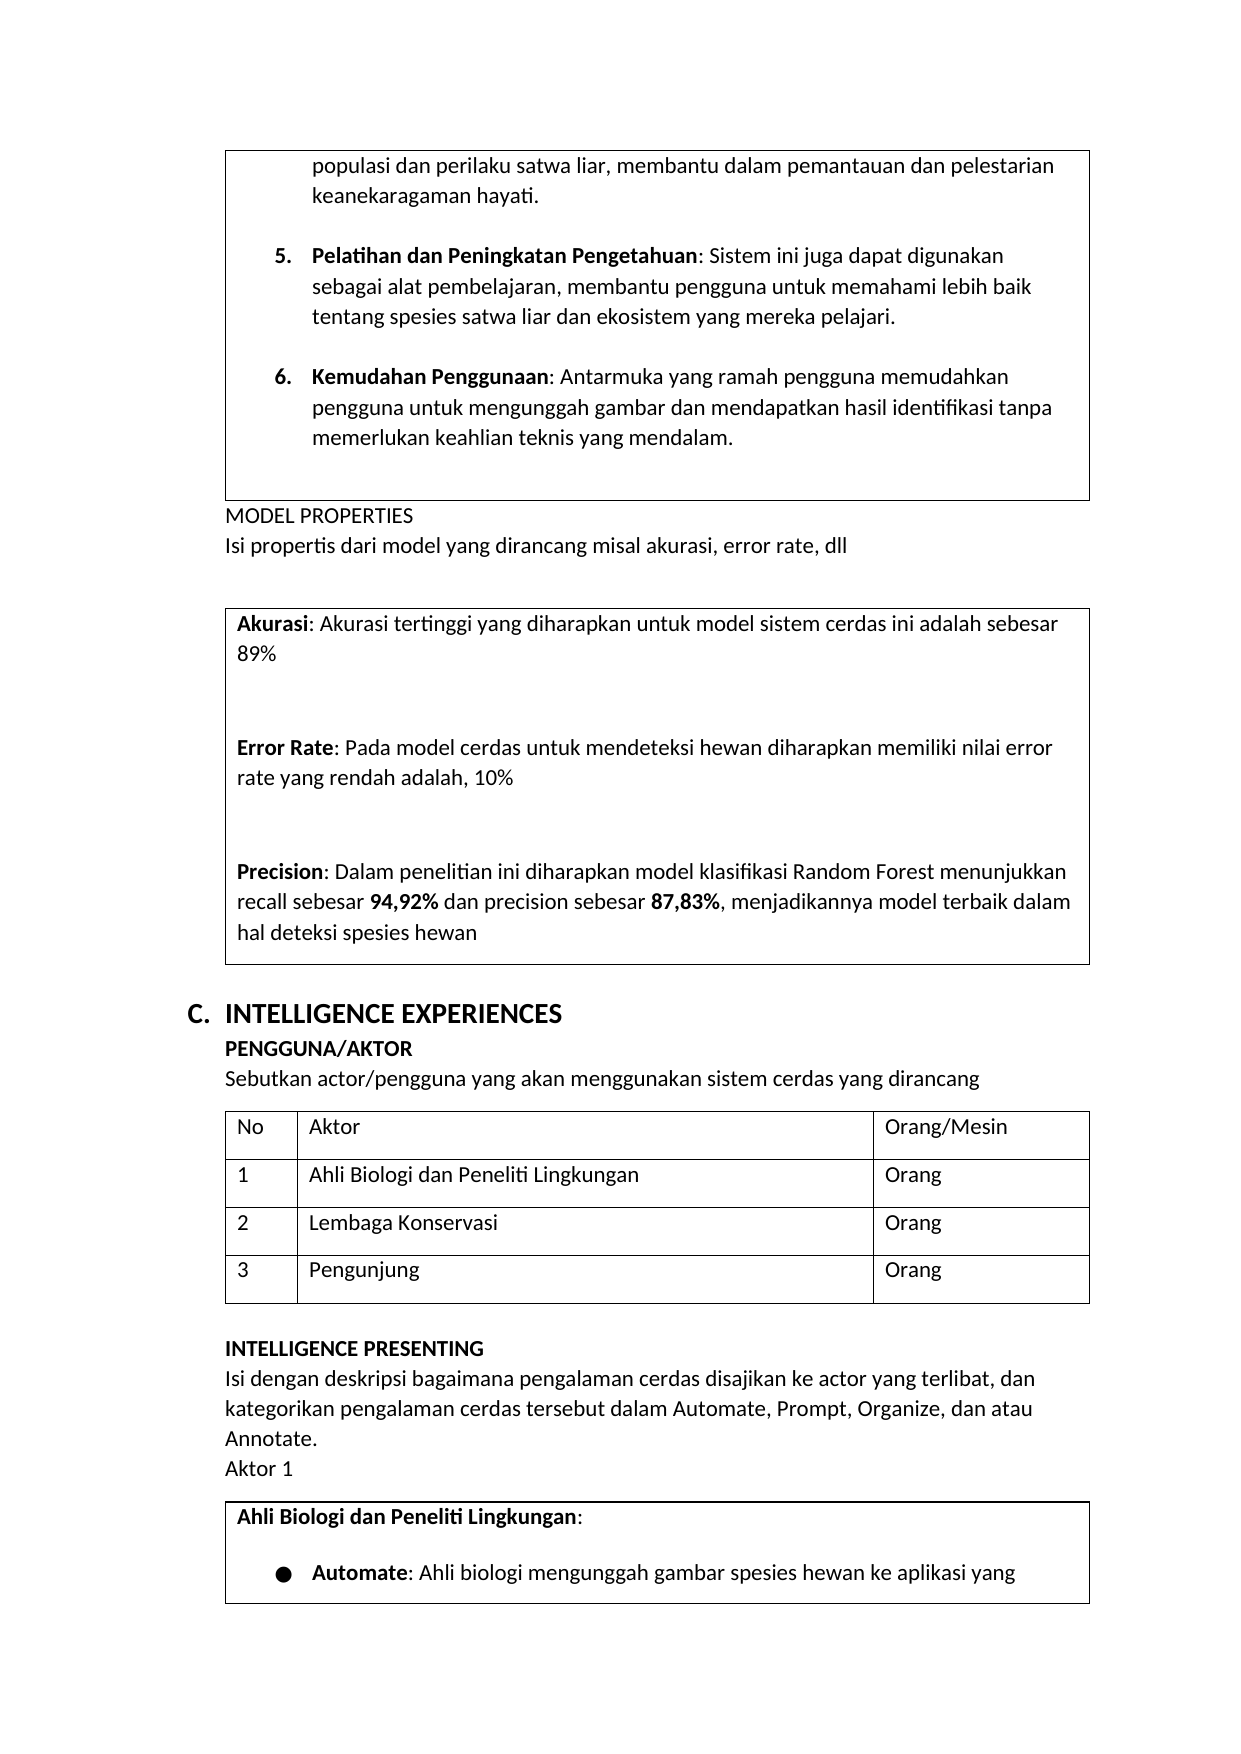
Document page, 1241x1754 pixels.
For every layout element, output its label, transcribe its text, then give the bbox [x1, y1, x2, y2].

text Aktor 1 [225, 1454, 1090, 1482]
table_cell Lembaga Konservasi [298, 1208, 873, 1254]
table_header Akurasi: Akurasi tertinggi yang diharapkan untuk model sistem cerdas ini adalah sebesar 89% Error Rate: Pada model cerdas untuk mendeteksi hewan diharapkan memiliki nilai error rate yang rendah adalah, 10% Precision: Dalam penelitian ini diharapkan model klasifikasi Random Forest menunjukkan recall sebesar 94,92% dan precision sebesar 87,83%, menjadikannya model terbaik dalam hal deteksi spesies hewan [226, 609, 1089, 964]
text Isi dengan deskripsi bagaimana pengalaman cerdas disajikan ke actor yang terlibat, dan kategorikan pengalaman cerdas tersebut dalam Automate, Prompt, Organize, dan atau Annotate. [225, 1364, 1090, 1452]
table_header No [226, 1112, 297, 1159]
table_cell Orang [874, 1208, 1089, 1254]
text Isi propertis dari model yang dirancang misal akurasi, error rate, dll [225, 531, 1090, 559]
table_cell 2 [226, 1208, 297, 1254]
text INTELLIGENCE PRESENTING [225, 1334, 1090, 1362]
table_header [226, 151, 1089, 500]
text MODEL PROPERTIES [225, 501, 1090, 529]
table_header Orang/Mesin [874, 1112, 1089, 1159]
table_header Aktor [298, 1112, 873, 1159]
table_cell Orang [874, 1160, 1089, 1207]
table_cell 1 [226, 1160, 297, 1207]
table_cell Pengunjung [298, 1256, 873, 1302]
table_cell Orang [874, 1256, 1089, 1302]
table_cell Ahli Biologi dan Peneliti Lingkungan [298, 1160, 873, 1207]
text PENGGUNA/AKTOR [225, 1034, 1090, 1062]
table_cell 3 [226, 1256, 297, 1302]
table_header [226, 1503, 1089, 1603]
text Sebutkan actor/pengguna yang akan menggunakan sistem cerdas yang dirancang [225, 1064, 1090, 1092]
list INTELLIGENCE EXPERIENCES [187, 996, 1090, 1031]
